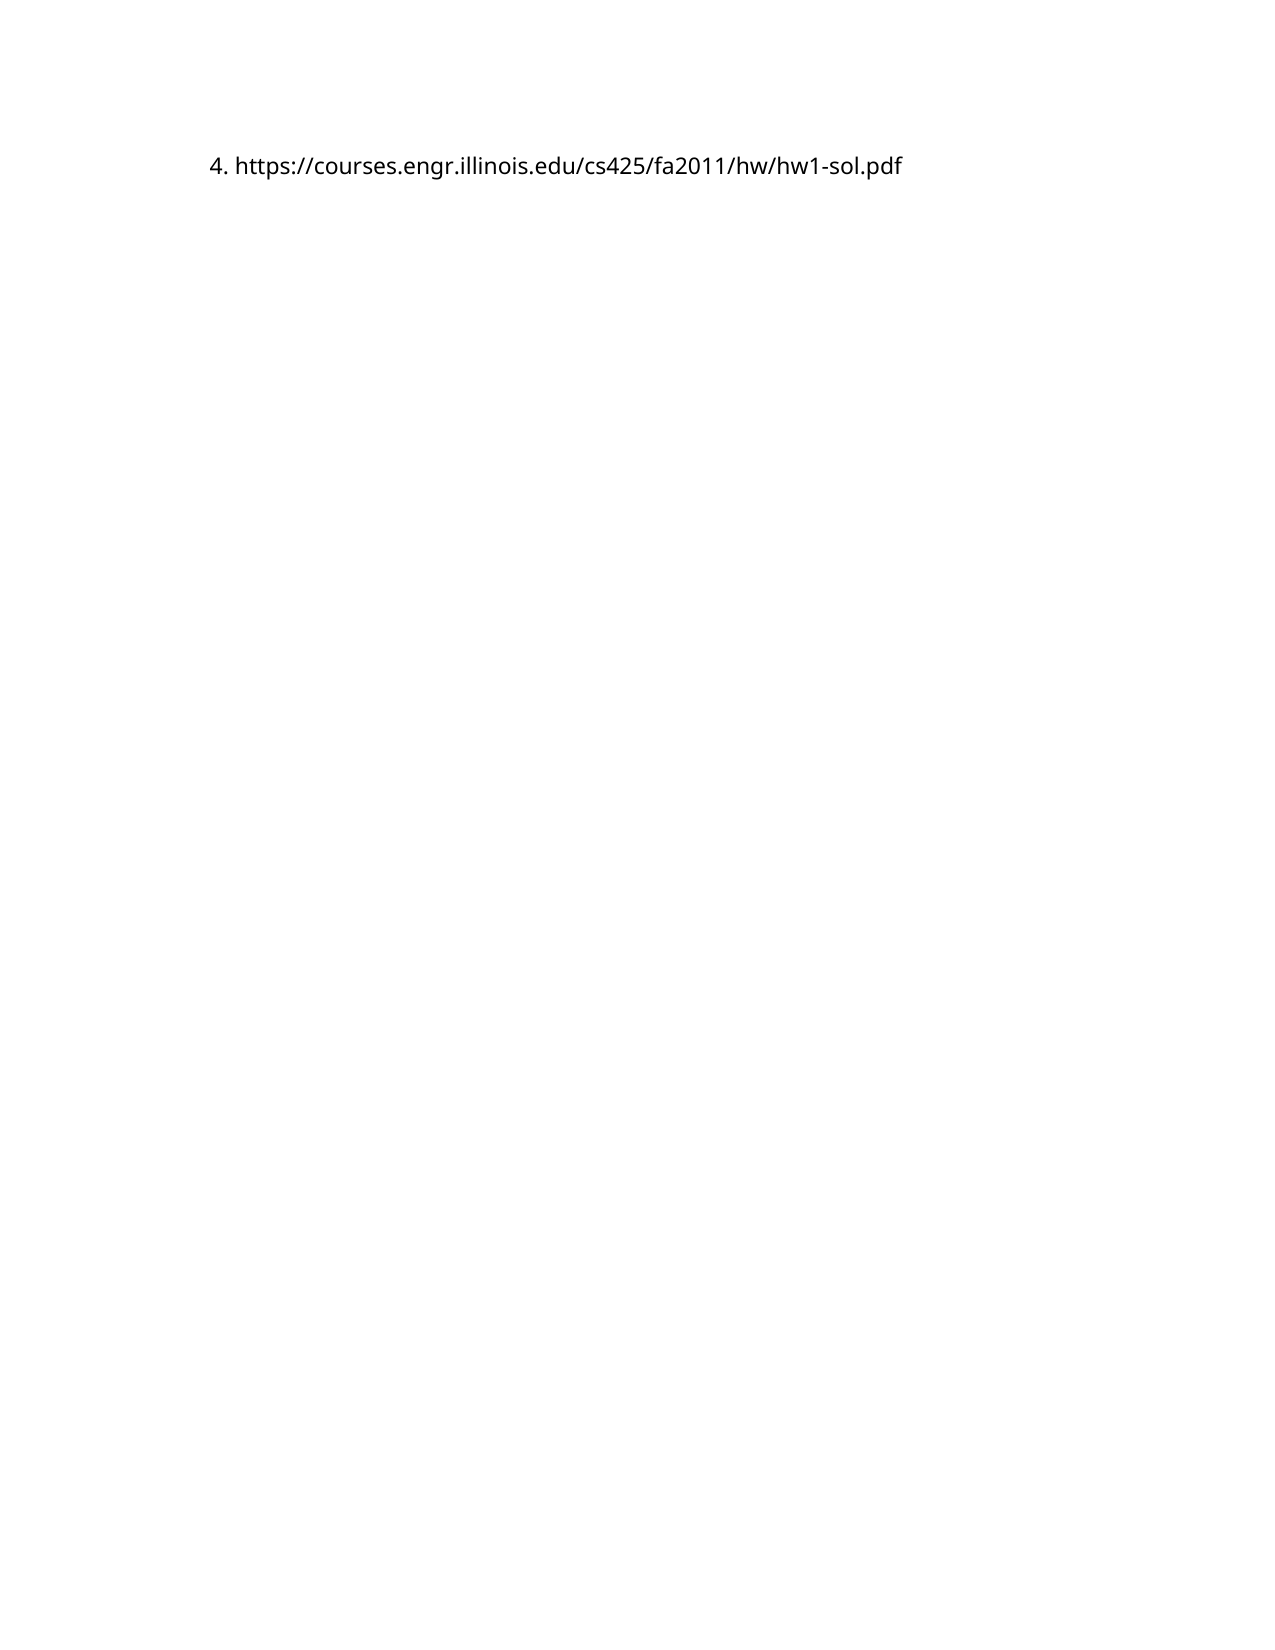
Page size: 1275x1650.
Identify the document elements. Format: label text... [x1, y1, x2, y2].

text 4. https://courses.engr.illinois.edu/cs425/fa2011/hw/hw1-sol.pdf [150, 150, 1125, 181]
